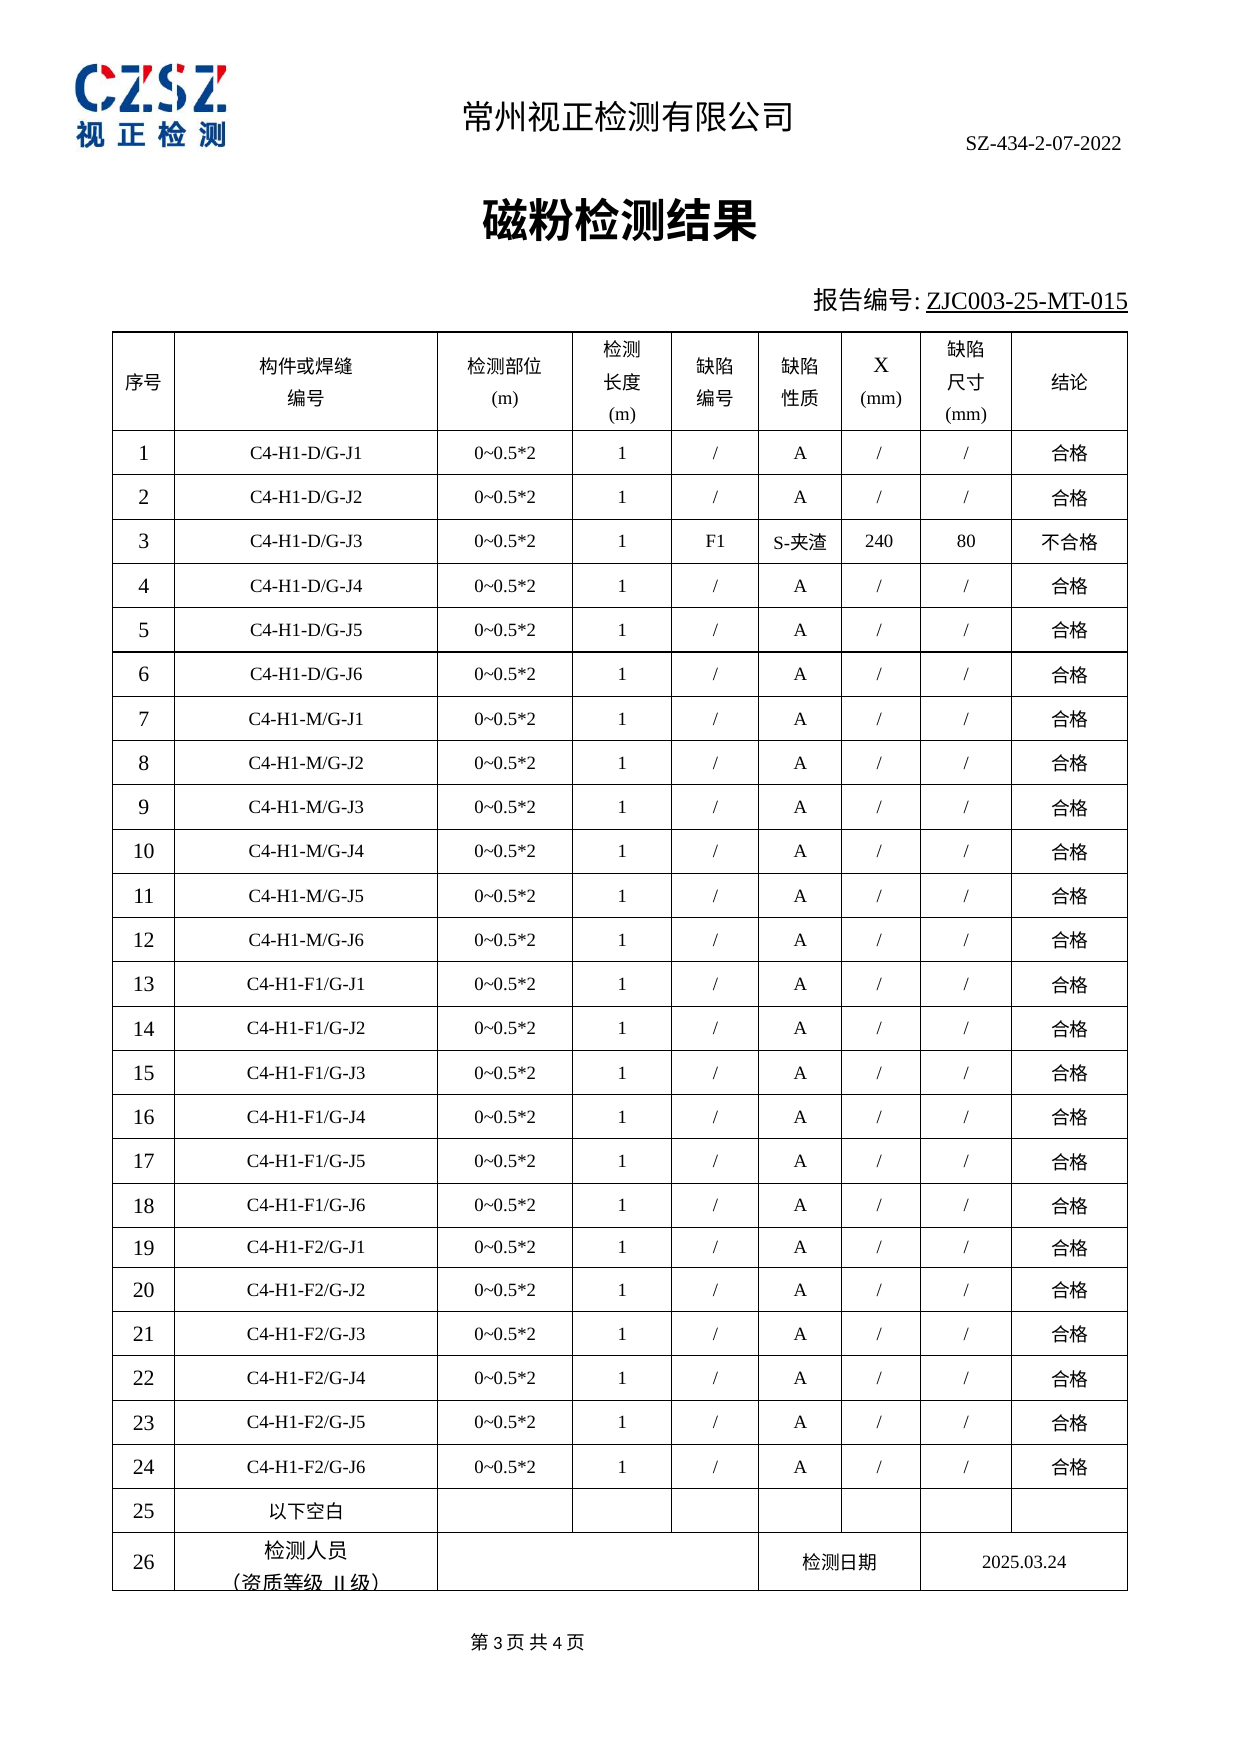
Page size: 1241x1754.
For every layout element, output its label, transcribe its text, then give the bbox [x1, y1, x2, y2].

table_cell / [842, 431, 920, 474]
table_cell C4-H1-F1/G-J2 [175, 1007, 437, 1050]
table_cell / [842, 1228, 920, 1267]
table_cell 18 [113, 1184, 174, 1227]
table_cell 合格 [1012, 1007, 1127, 1050]
table_cell C4-H1-M/G-J5 [175, 874, 437, 917]
table_cell 1 [573, 1401, 671, 1444]
table_cell 合格 [1012, 1445, 1127, 1488]
table_cell 不合格 [1012, 520, 1127, 563]
table_cell / [921, 785, 1011, 828]
table_cell / [672, 1051, 758, 1094]
table_cell / [842, 1184, 920, 1227]
table_cell A [759, 1007, 841, 1050]
table_cell 0~0.5*2 [438, 653, 572, 696]
table_cell 以下空白 [175, 1489, 437, 1532]
table_cell / [672, 431, 758, 474]
table_cell 22 [113, 1356, 174, 1399]
table_cell 26 [113, 1533, 174, 1589]
table_cell 1 [573, 431, 671, 474]
table_cell 17 [113, 1139, 174, 1183]
table_cell / [921, 1095, 1011, 1138]
table_header 缺陷 编号 [672, 333, 758, 430]
table_cell 0~0.5*2 [438, 608, 572, 651]
table_cell / [921, 653, 1011, 696]
text 磁粉检测结果 [112, 169, 1128, 266]
table_cell / [842, 1401, 920, 1444]
table_cell 9 [113, 785, 174, 828]
table_cell C4-H1-D/G-J3 [175, 520, 437, 563]
table_cell 合格 [1012, 1312, 1127, 1355]
table_cell 6 [113, 653, 174, 696]
table_cell / [672, 785, 758, 828]
table_cell A [759, 1356, 841, 1399]
table_cell 合格 [1012, 1228, 1127, 1267]
table_cell / [672, 1007, 758, 1050]
table_cell 合格 [1012, 1051, 1127, 1094]
table_cell 合格 [1012, 1356, 1127, 1399]
table_header 序号 [113, 333, 174, 430]
table_cell 1 [573, 1184, 671, 1227]
table_cell 合格 [1012, 697, 1127, 740]
table_cell / [921, 1007, 1011, 1050]
table_cell 13 [113, 962, 174, 1006]
table_header X (mm) [842, 333, 920, 430]
table_cell A [759, 1312, 841, 1355]
table_cell / [842, 653, 920, 696]
table_cell 16 [113, 1095, 174, 1138]
table_cell C4-H1-F2/G-J4 [175, 1356, 437, 1399]
table_cell C4-H1-F1/G-J5 [175, 1139, 437, 1183]
table_cell A [759, 697, 841, 740]
table_cell / [672, 475, 758, 518]
table_cell 0~0.5*2 [438, 564, 572, 607]
table_cell 1 [573, 608, 671, 651]
table_cell 2 [113, 475, 174, 518]
table_cell A [759, 1401, 841, 1444]
table_cell 0~0.5*2 [438, 697, 572, 740]
table_cell 0~0.5*2 [438, 962, 572, 1006]
table_cell [573, 1489, 671, 1532]
table_cell / [921, 1268, 1011, 1311]
table_cell 合格 [1012, 830, 1127, 873]
table_cell / [921, 475, 1011, 518]
table_cell / [921, 1356, 1011, 1399]
table_cell A [759, 785, 841, 828]
table_cell [842, 1489, 920, 1532]
table_cell / [672, 608, 758, 651]
table_cell C4-H1-F1/G-J6 [175, 1184, 437, 1227]
table_cell / [842, 1312, 920, 1355]
table_cell [672, 1489, 758, 1532]
table_cell 11 [113, 874, 174, 917]
table_cell / [672, 653, 758, 696]
table_cell / [921, 697, 1011, 740]
table_cell A [759, 874, 841, 917]
table_cell 240 [842, 520, 920, 563]
table_cell 12 [113, 918, 174, 961]
table_cell 检测人员 （资质等级 Ⅱ级） [175, 1533, 437, 1589]
table_cell A [759, 431, 841, 474]
table_cell / [842, 564, 920, 607]
table_cell A [759, 1445, 841, 1488]
table_cell 0~0.5*2 [438, 1401, 572, 1444]
table_cell C4-H1-D/G-J1 [175, 431, 437, 474]
table_cell / [672, 564, 758, 607]
table_cell C4-H1-F1/G-J3 [175, 1051, 437, 1094]
table_cell 1 [573, 697, 671, 740]
table_cell C4-H1-M/G-J6 [175, 918, 437, 961]
table_cell A [759, 741, 841, 784]
table_cell 1 [573, 1051, 671, 1094]
table_header 构件或焊缝 编号 [175, 333, 437, 430]
table_cell A [759, 830, 841, 873]
table_cell 合格 [1012, 1095, 1127, 1138]
table_cell / [921, 1401, 1011, 1444]
table_cell [438, 1533, 758, 1589]
table_cell 7 [113, 697, 174, 740]
table_cell 1 [573, 1268, 671, 1311]
table_cell / [921, 1051, 1011, 1094]
table_cell / [672, 1445, 758, 1488]
table_cell / [672, 962, 758, 1006]
table_cell 1 [573, 918, 671, 961]
table_cell 1 [573, 874, 671, 917]
table_cell 合格 [1012, 1268, 1127, 1311]
table_cell / [921, 918, 1011, 961]
table_cell 23 [113, 1401, 174, 1444]
table_cell A [759, 1268, 841, 1311]
table_cell C4-H1-F2/G-J1 [175, 1228, 437, 1267]
table_cell / [672, 1312, 758, 1355]
table_cell / [842, 1139, 920, 1183]
table_cell 1 [113, 431, 174, 474]
table_cell 1 [573, 1445, 671, 1488]
table_cell C4-H1-M/G-J2 [175, 741, 437, 784]
table_cell 0~0.5*2 [438, 1228, 572, 1267]
table_cell 25 [113, 1489, 174, 1532]
table_cell 合格 [1012, 962, 1127, 1006]
table_cell A [759, 962, 841, 1006]
table_cell 1 [573, 520, 671, 563]
table_cell / [921, 1184, 1011, 1227]
table_cell 0~0.5*2 [438, 874, 572, 917]
table_cell 合格 [1012, 653, 1127, 696]
table_cell / [921, 1228, 1011, 1267]
table_cell 0~0.5*2 [438, 475, 572, 518]
table_cell 0~0.5*2 [438, 1139, 572, 1183]
table_cell A [759, 1095, 841, 1138]
table_cell 1 [573, 785, 671, 828]
table_cell 合格 [1012, 1401, 1127, 1444]
table_cell 1 [573, 475, 671, 518]
table_header 结论 [1012, 333, 1127, 430]
table_cell 合格 [1012, 431, 1127, 474]
table_cell 1 [573, 1228, 671, 1267]
table_cell C4-H1-F2/G-J6 [175, 1445, 437, 1488]
table_cell 1 [573, 1356, 671, 1399]
table_cell 0~0.5*2 [438, 1268, 572, 1311]
table_cell C4-H1-F2/G-J3 [175, 1312, 437, 1355]
table_cell / [672, 1268, 758, 1311]
table_cell / [921, 962, 1011, 1006]
table_cell / [842, 874, 920, 917]
table_cell / [921, 1312, 1011, 1355]
table_cell / [842, 918, 920, 961]
table_cell C4-H1-D/G-J2 [175, 475, 437, 518]
table_cell A [759, 564, 841, 607]
table_cell 1 [573, 741, 671, 784]
table_cell / [672, 874, 758, 917]
table_cell 14 [113, 1007, 174, 1050]
table_cell C4-H1-D/G-J6 [175, 653, 437, 696]
table_cell / [842, 830, 920, 873]
table_cell 1 [573, 564, 671, 607]
table_cell / [672, 741, 758, 784]
table_cell 1 [573, 1312, 671, 1355]
table_cell C4-H1-F1/G-J1 [175, 962, 437, 1006]
table_cell / [842, 962, 920, 1006]
table_cell / [842, 1051, 920, 1094]
table_cell 20 [113, 1268, 174, 1311]
table_cell / [842, 1445, 920, 1488]
table_cell 1 [573, 1007, 671, 1050]
table_cell 0~0.5*2 [438, 1095, 572, 1138]
table_cell A [759, 1184, 841, 1227]
table_cell 0~0.5*2 [438, 520, 572, 563]
table_cell 24 [113, 1445, 174, 1488]
table_cell / [842, 1356, 920, 1399]
table_cell C4-H1-F2/G-J2 [175, 1268, 437, 1311]
table_cell 1 [573, 830, 671, 873]
table_cell / [921, 874, 1011, 917]
table_header 缺陷 性质 [759, 333, 841, 430]
table_cell 0~0.5*2 [438, 830, 572, 873]
table_cell 0~0.5*2 [438, 1007, 572, 1050]
table_cell F1 [672, 520, 758, 563]
table_cell / [672, 918, 758, 961]
table_cell / [672, 1095, 758, 1138]
table_cell C4-H1-F2/G-J5 [175, 1401, 437, 1444]
table_cell 1 [573, 653, 671, 696]
table_cell S-夹渣 [759, 520, 841, 563]
table_cell / [842, 1268, 920, 1311]
table_cell 合格 [1012, 564, 1127, 607]
table_cell / [842, 1007, 920, 1050]
table_cell / [921, 1139, 1011, 1183]
table_cell 10 [113, 830, 174, 873]
table_cell A [759, 918, 841, 961]
table_cell / [921, 1445, 1011, 1488]
table_cell / [672, 1184, 758, 1227]
table_cell 合格 [1012, 874, 1127, 917]
table_cell / [672, 1139, 758, 1183]
table_cell 0~0.5*2 [438, 741, 572, 784]
table_cell C4-H1-D/G-J4 [175, 564, 437, 607]
table_cell 0~0.5*2 [438, 1051, 572, 1094]
table_cell / [672, 1228, 758, 1267]
table_cell 合格 [1012, 1139, 1127, 1183]
table_cell [1012, 1489, 1127, 1532]
table_cell 合格 [1012, 785, 1127, 828]
table_cell [438, 1489, 572, 1532]
table_cell 15 [113, 1051, 174, 1094]
table_cell 0~0.5*2 [438, 918, 572, 961]
table_cell / [842, 785, 920, 828]
table_cell / [842, 1095, 920, 1138]
table_cell C4-H1-M/G-J3 [175, 785, 437, 828]
table_cell A [759, 1051, 841, 1094]
table_cell 4 [113, 564, 174, 607]
table_cell 1 [573, 962, 671, 1006]
table_cell 80 [921, 520, 1011, 563]
table_cell A [759, 1139, 841, 1183]
table_cell 0~0.5*2 [438, 1356, 572, 1399]
table_cell / [921, 830, 1011, 873]
table_cell C4-H1-F1/G-J4 [175, 1095, 437, 1138]
table_cell 合格 [1012, 741, 1127, 784]
table_cell / [921, 741, 1011, 784]
table_cell / [842, 475, 920, 518]
table_cell C4-H1-M/G-J4 [175, 830, 437, 873]
picture [66, 51, 234, 153]
table_cell / [672, 1356, 758, 1399]
table_cell 合格 [1012, 475, 1127, 518]
table_header 检测 长度 (m) [573, 333, 671, 430]
table_cell [759, 1489, 841, 1532]
table_cell 0~0.5*2 [438, 431, 572, 474]
table_cell 合格 [1012, 1184, 1127, 1227]
table_cell 1 [573, 1139, 671, 1183]
table_cell C4-H1-D/G-J5 [175, 608, 437, 651]
table_cell 19 [113, 1228, 174, 1267]
table_cell / [842, 741, 920, 784]
table_cell C4-H1-M/G-J1 [175, 697, 437, 740]
table_cell / [842, 608, 920, 651]
table_cell 合格 [1012, 918, 1127, 961]
table_cell / [672, 830, 758, 873]
table_cell 0~0.5*2 [438, 785, 572, 828]
table_cell / [921, 564, 1011, 607]
table_cell 0~0.5*2 [438, 1445, 572, 1488]
table_cell 检测日期 [759, 1533, 920, 1589]
table_cell 5 [113, 608, 174, 651]
table_cell A [759, 653, 841, 696]
text 报告编号: ZJC003-25-MT-015 [112, 266, 1128, 331]
table_cell A [759, 475, 841, 518]
table_cell 合格 [1012, 608, 1127, 651]
table_cell [921, 1489, 1011, 1532]
table_cell 0~0.5*2 [438, 1184, 572, 1227]
table_header 缺陷 尺寸 (mm) [921, 333, 1011, 430]
table_cell 3 [113, 520, 174, 563]
table_cell A [759, 608, 841, 651]
table_cell / [672, 1401, 758, 1444]
table_cell 1 [573, 1095, 671, 1138]
table_cell / [921, 608, 1011, 651]
table_cell / [672, 697, 758, 740]
table_cell / [842, 697, 920, 740]
table_cell / [921, 431, 1011, 474]
table_cell 0~0.5*2 [438, 1312, 572, 1355]
table_cell 8 [113, 741, 174, 784]
table_cell 2025.03.24 [921, 1533, 1127, 1589]
table_header 检测部位 (m) [438, 333, 572, 430]
table_cell A [759, 1228, 841, 1267]
table_cell 21 [113, 1312, 174, 1355]
